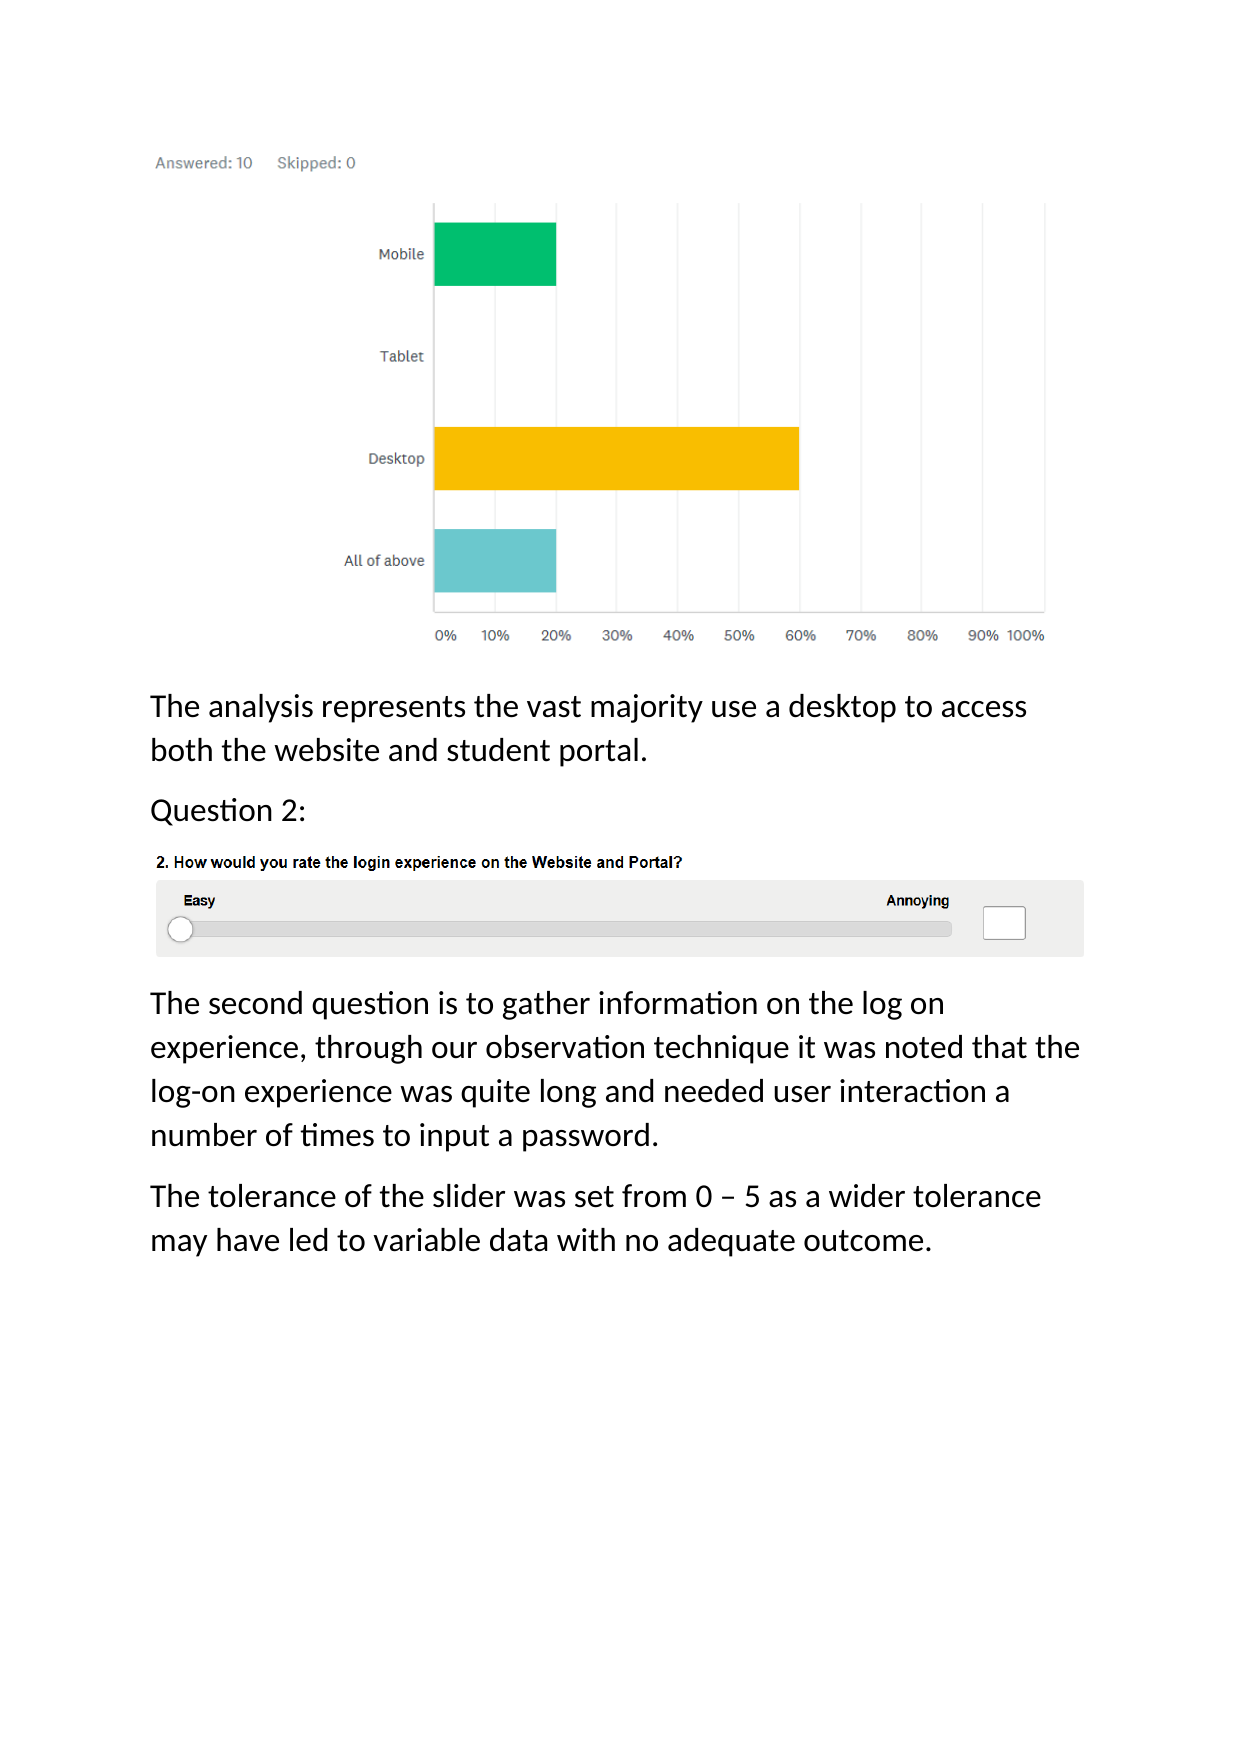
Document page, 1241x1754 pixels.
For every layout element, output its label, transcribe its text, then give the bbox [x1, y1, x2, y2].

text The tolerance of the slider was set from 0 – 5 as a wider tolerance may have led to variable data with no adequate outcome. [150, 1175, 1090, 1259]
text The second question is to gather information on the log on experience, through our observation technique it was noted that the log-on experience was quite long and needed user interaction a number of times to input a password. [150, 982, 1090, 1155]
picture [150, 150, 1091, 666]
text The analysis represents the vast majority use a desktop to access both the website and student portal. [150, 685, 1090, 769]
text Question 2: [150, 789, 1090, 830]
picture [150, 850, 1091, 964]
